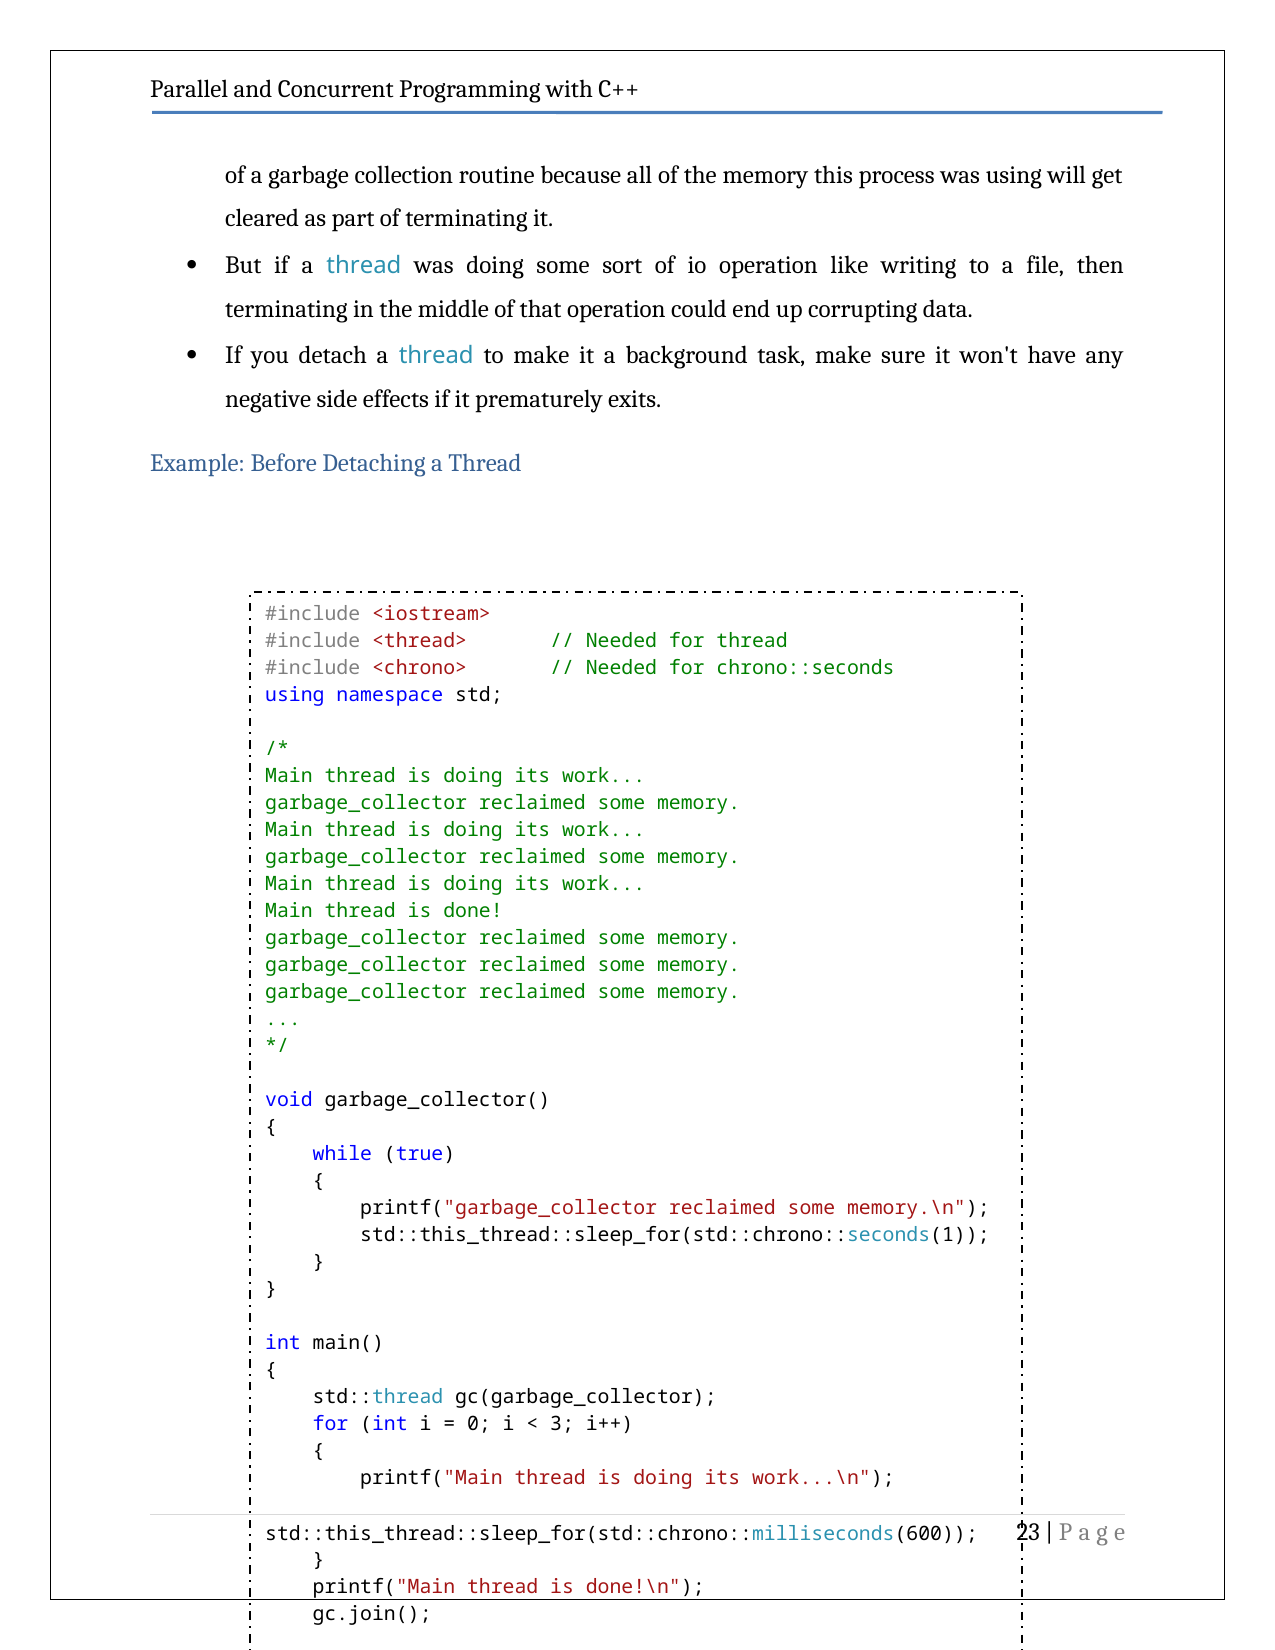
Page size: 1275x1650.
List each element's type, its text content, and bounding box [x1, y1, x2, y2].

list If you detach a thread to make it a background task, make sure it won't have any negative side effects if it prematurely exits. [187, 338, 1125, 413]
list But if a thread was doing some sort of io operation like writing to a file, then terminating in the middle of that operation could end up corrupting data. [187, 247, 1125, 323]
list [187, 161, 1125, 233]
subtitle Example: Before Detaching a Thread [150, 448, 1125, 477]
